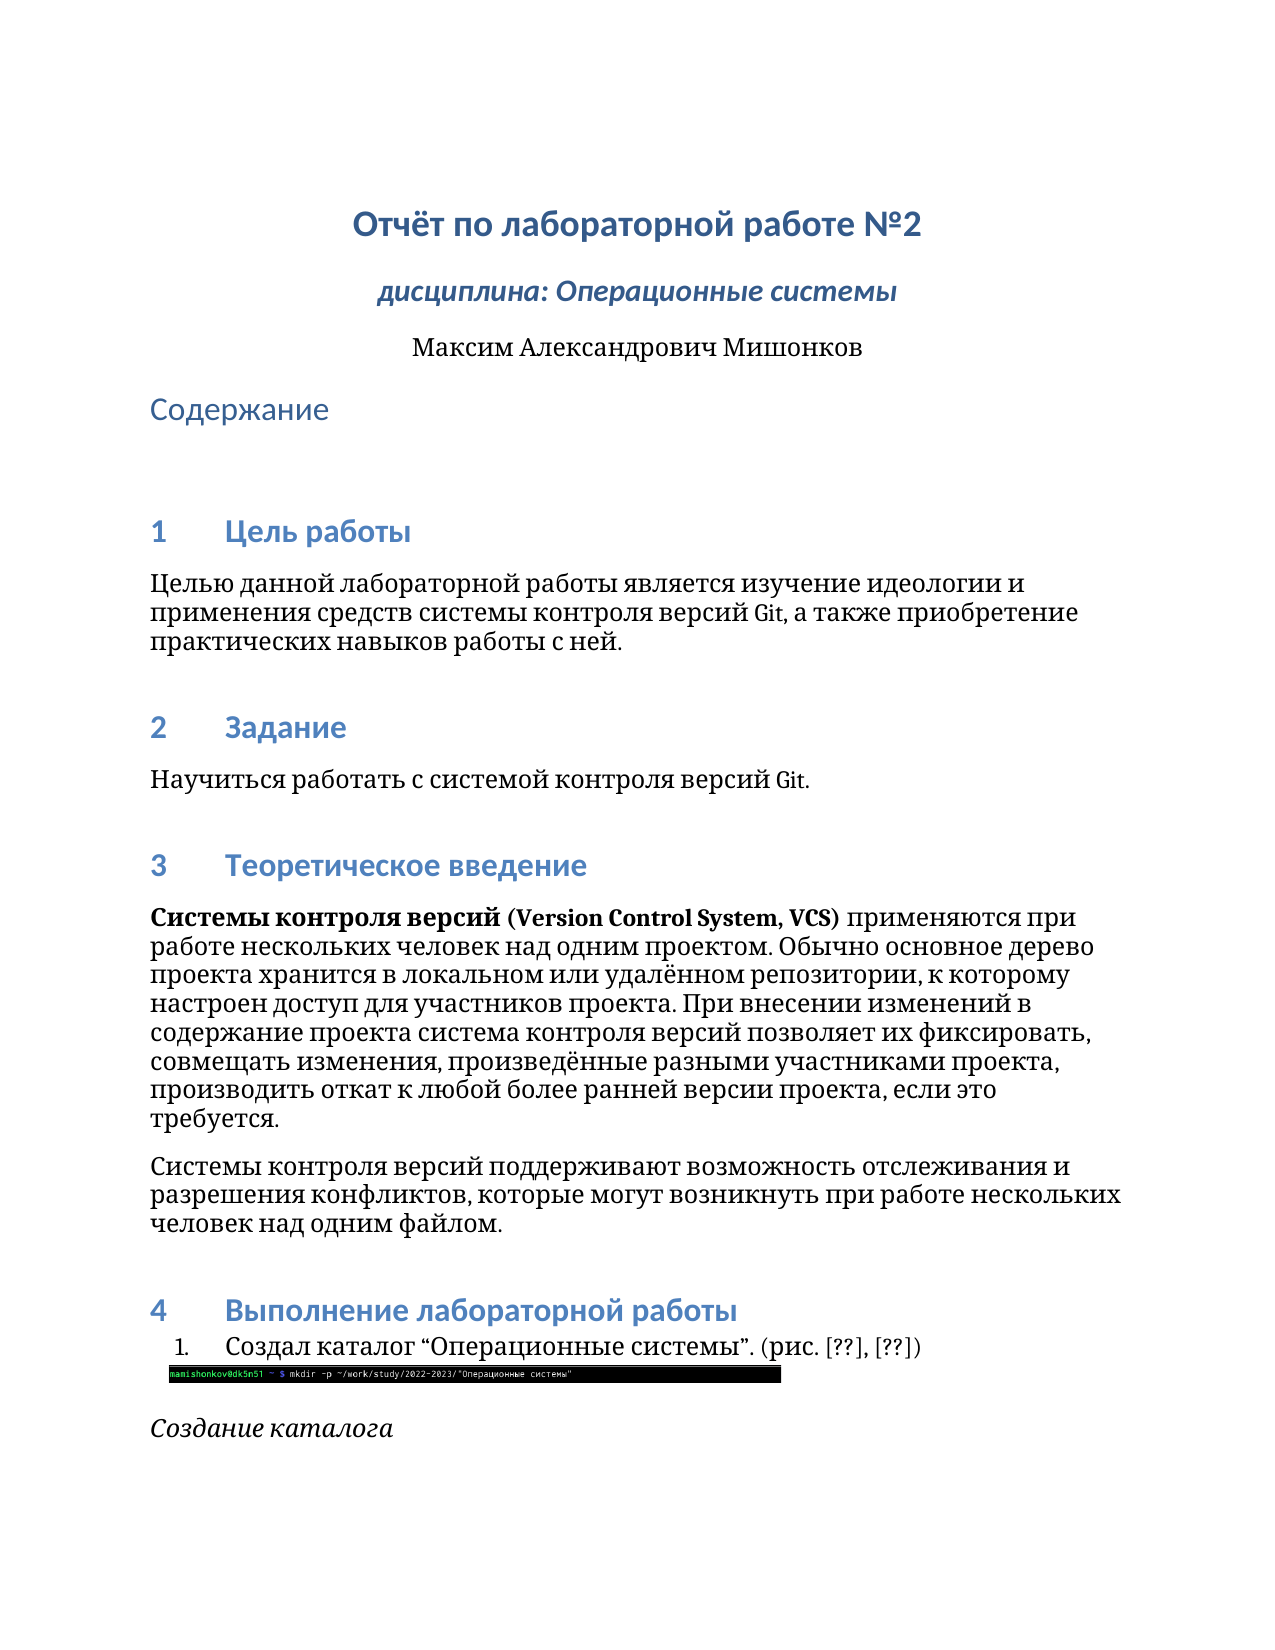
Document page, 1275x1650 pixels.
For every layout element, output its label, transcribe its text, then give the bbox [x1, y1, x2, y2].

text Системы контроля версий (Version Control System, VCS) применяются при работе нескольких человек над одним проектом. Обычно основное дерево проекта хранится в локальном или удалённом репозитории, к которому настроен доступ для участников проекта. При внесении изменений в содержание проекта система контроля версий позволяет их фиксировать, совмещать изменения, произведённые разными участниками проекта, производить откат к любой более ранней версии проекта, если это требуется. [150, 904, 1125, 1134]
text Системы контроля версий поддерживают возможность отслеживания и разрешения конфликтов, которые могут возникнуть при работе нескольких человек над одним файлом. [150, 1153, 1125, 1239]
subtitle дисциплина: Операционные системы [150, 271, 1125, 309]
title Отчёт по лабораторной работе №2 [150, 200, 1125, 246]
text Создание каталога [150, 1415, 1125, 1444]
subtitle 4 Выполнение лабораторной работы [150, 1289, 1125, 1329]
subtitle 3 Теоретическое введение [150, 844, 1125, 885]
subtitle 2 Задание [150, 706, 1125, 747]
subtitle 1 Цель работы [150, 510, 1125, 551]
picture [168, 1365, 782, 1383]
text Максим Александрович Мишонков [150, 334, 1125, 363]
text Целью данной лабораторной работы является изучение идеологии и применения средств системы контроля версий Git, а также приобретение практических навыков работы с ней. [150, 570, 1125, 656]
text Научиться работать с системой контроля версий Git. [150, 766, 1125, 794]
list Создал каталог “Операционные системы”. (рис. [??], [??]) [175, 1333, 1125, 1362]
